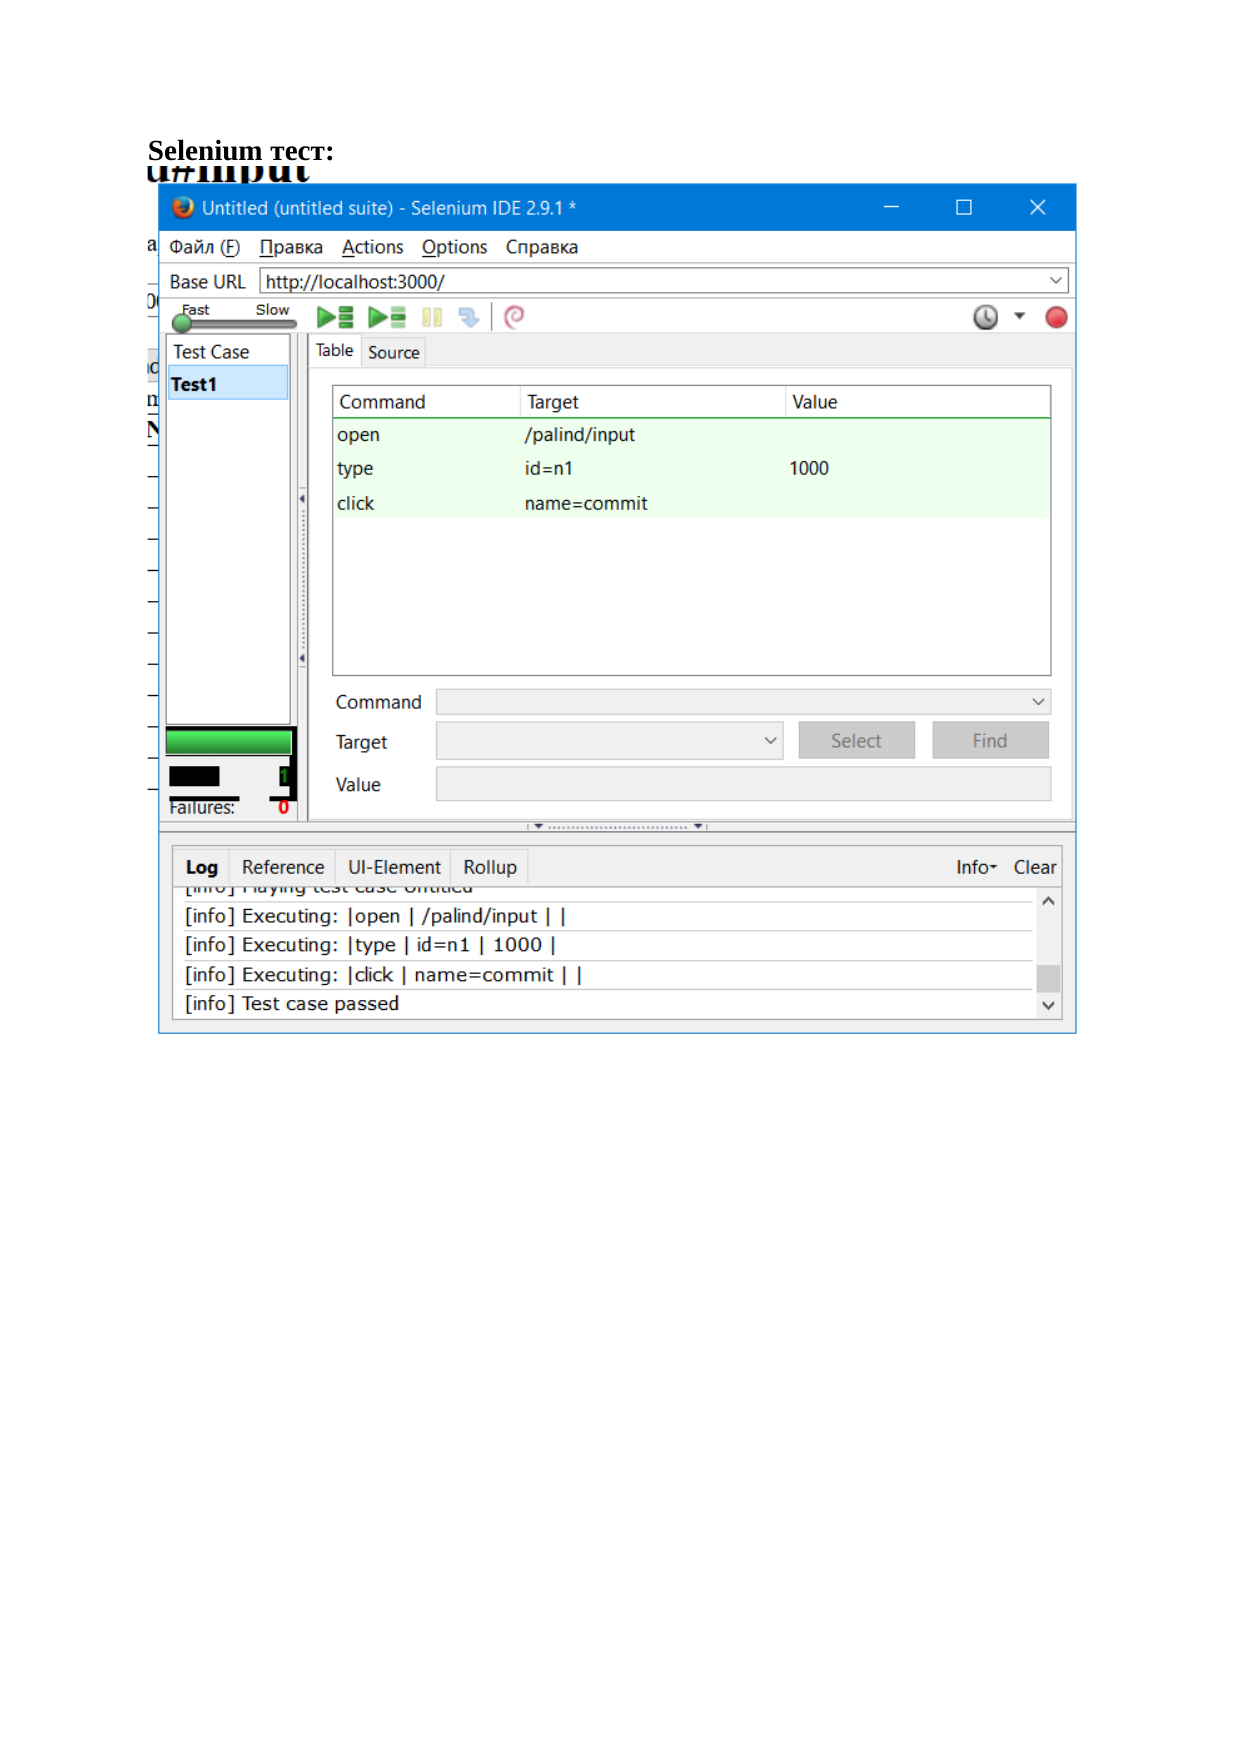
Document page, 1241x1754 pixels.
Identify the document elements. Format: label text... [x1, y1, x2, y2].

picture [147, 166, 1108, 1059]
text Selenium тест: [148, 133, 1181, 166]
